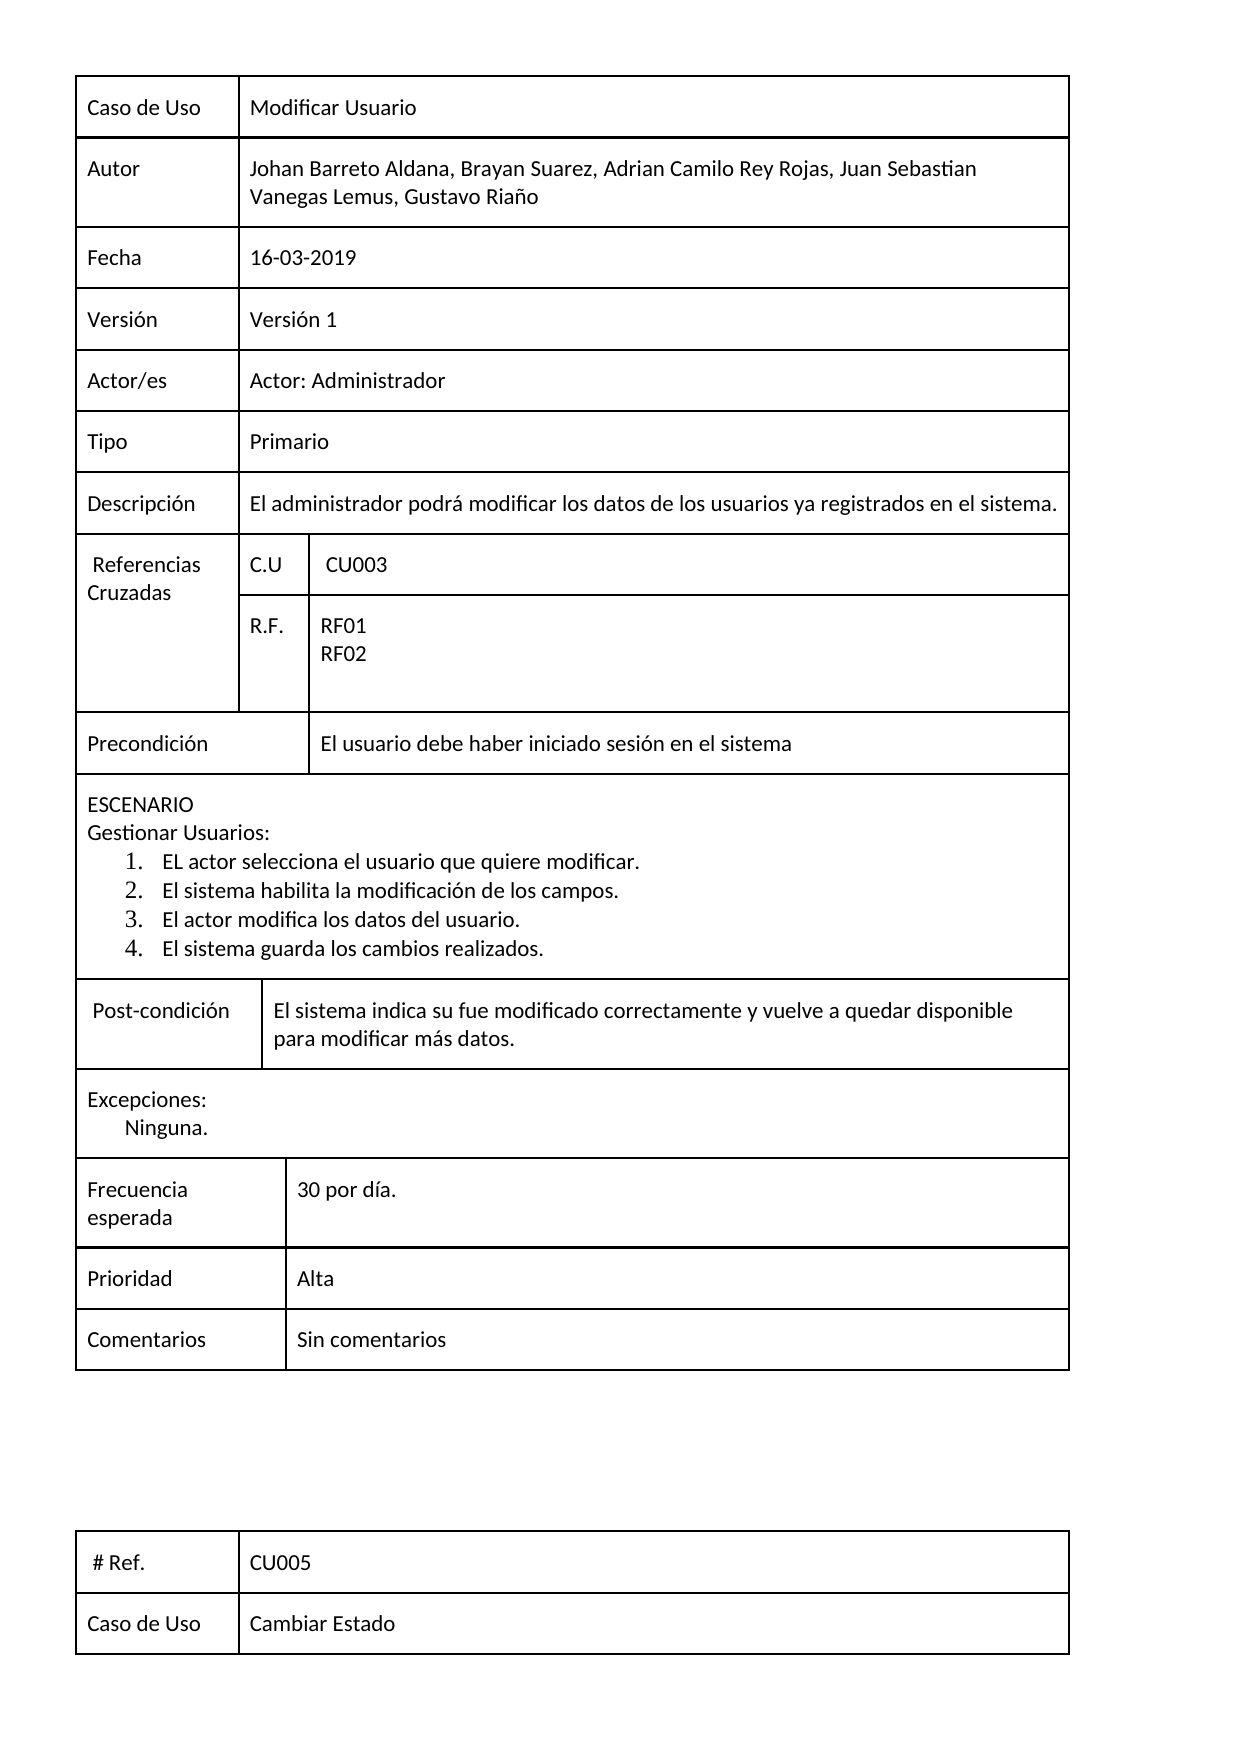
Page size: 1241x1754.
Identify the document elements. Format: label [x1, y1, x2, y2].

table_cell [77, 1594, 238, 1653]
table_cell [77, 980, 261, 1068]
table_cell [77, 713, 308, 773]
table_header [77, 1532, 238, 1592]
table_cell [77, 535, 238, 711]
table_cell [287, 1249, 1068, 1308]
table_cell [240, 596, 308, 711]
table_cell [77, 412, 238, 471]
table_cell [240, 289, 1068, 348]
table_cell [310, 713, 1068, 773]
table_cell [240, 412, 1068, 471]
table_cell [310, 535, 1068, 594]
table_cell [240, 535, 308, 594]
table_cell [310, 596, 1068, 711]
table_cell [240, 139, 1068, 226]
table_cell [240, 77, 1068, 136]
table_cell [77, 1249, 285, 1308]
table_cell [77, 473, 238, 532]
table_cell [240, 1594, 1068, 1653]
table_cell [287, 1159, 1068, 1246]
table_cell [240, 228, 1068, 287]
table_cell [77, 1159, 285, 1246]
table_cell [77, 1310, 285, 1369]
table_cell [287, 1310, 1068, 1369]
table_cell [77, 775, 1068, 978]
table_cell [77, 1070, 1068, 1157]
table_cell [77, 228, 238, 287]
table_cell [77, 139, 238, 226]
table_cell [240, 473, 1068, 532]
table_header [240, 1532, 1068, 1592]
table_cell [263, 980, 1068, 1068]
table_cell [77, 77, 238, 136]
table_cell [77, 351, 238, 410]
table_cell [240, 351, 1068, 410]
table_cell [77, 289, 238, 348]
